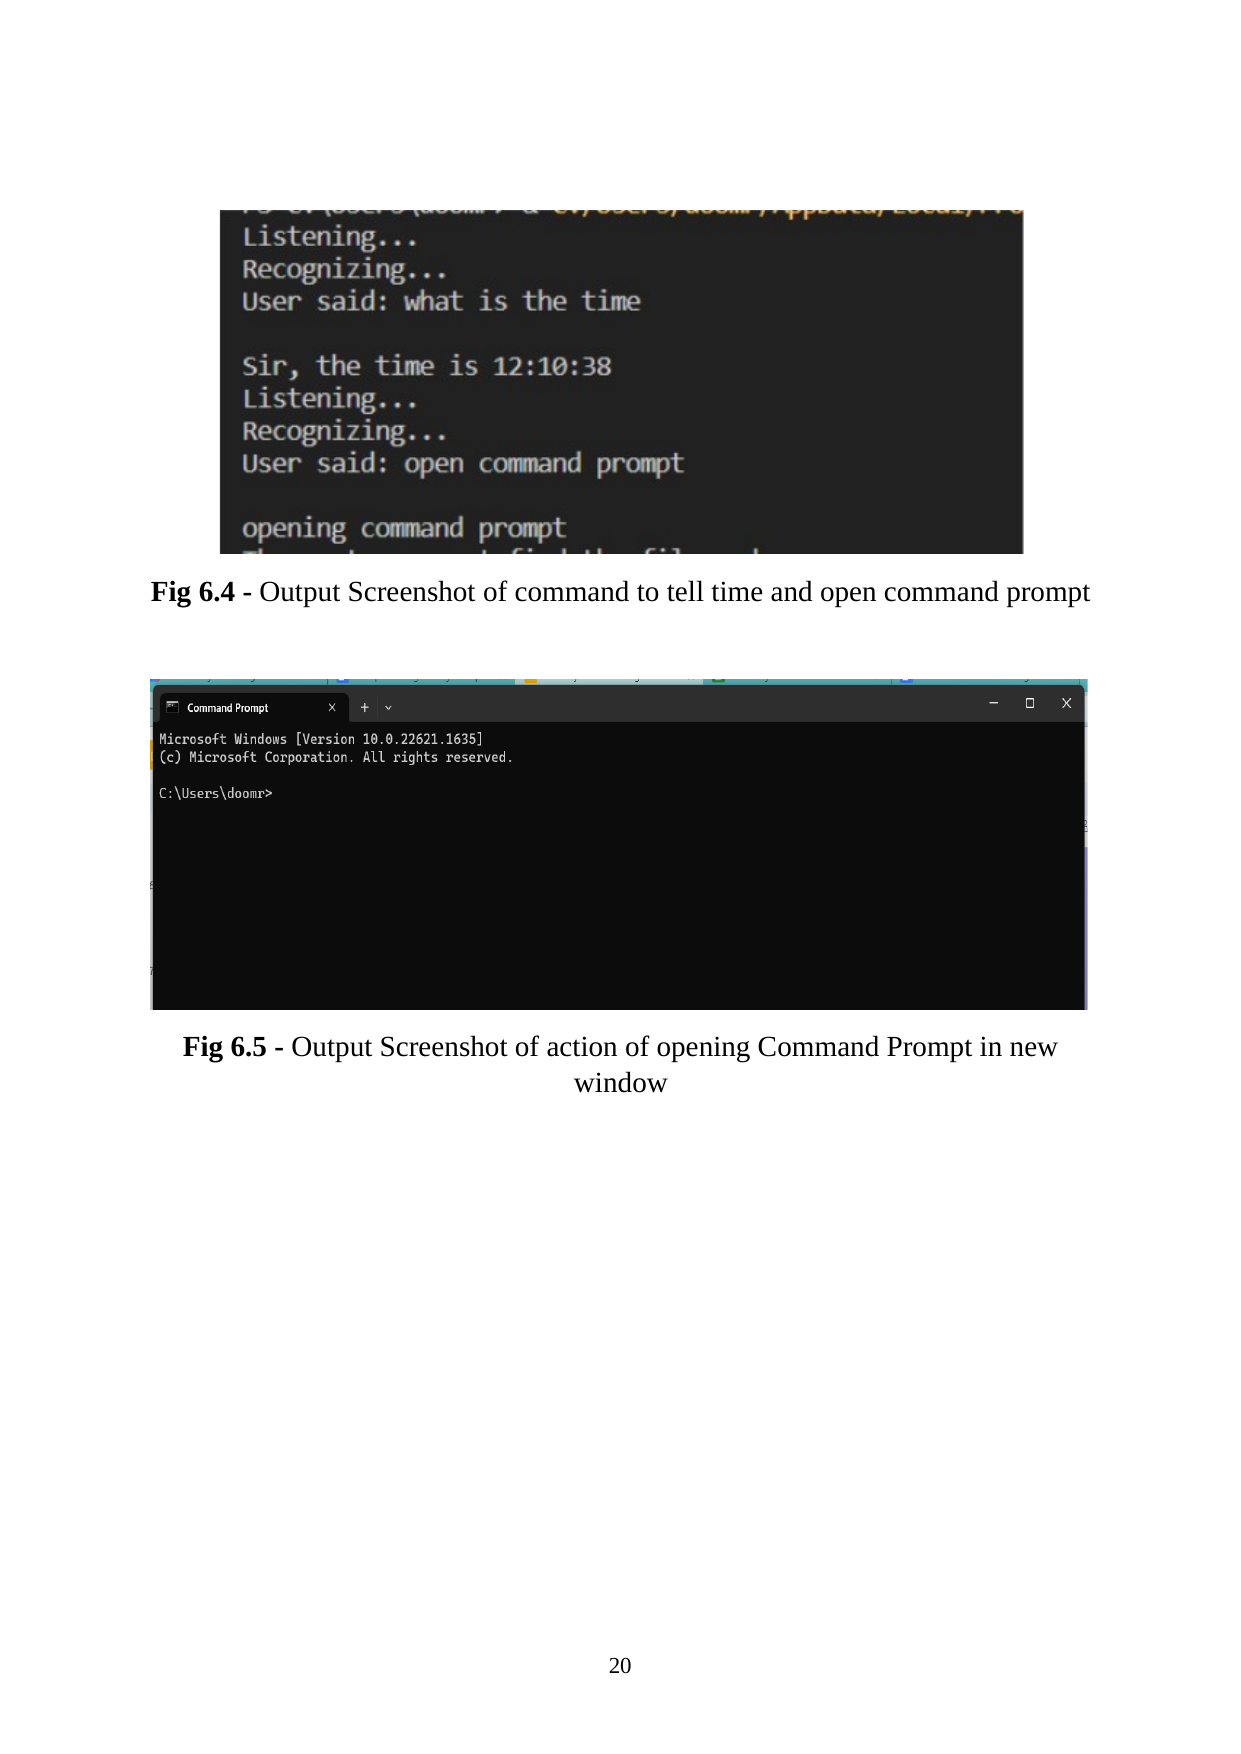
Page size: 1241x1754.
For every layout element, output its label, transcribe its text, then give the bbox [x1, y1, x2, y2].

picture [219, 210, 1024, 554]
text Fig 6.4 - Output Screenshot of command to tell time and open command prompt [112, 574, 1129, 607]
picture [150, 679, 1088, 1010]
text Fig 6.5 - Output Screenshot of action of opening Command Prompt in new window [182, 1010, 1059, 1099]
